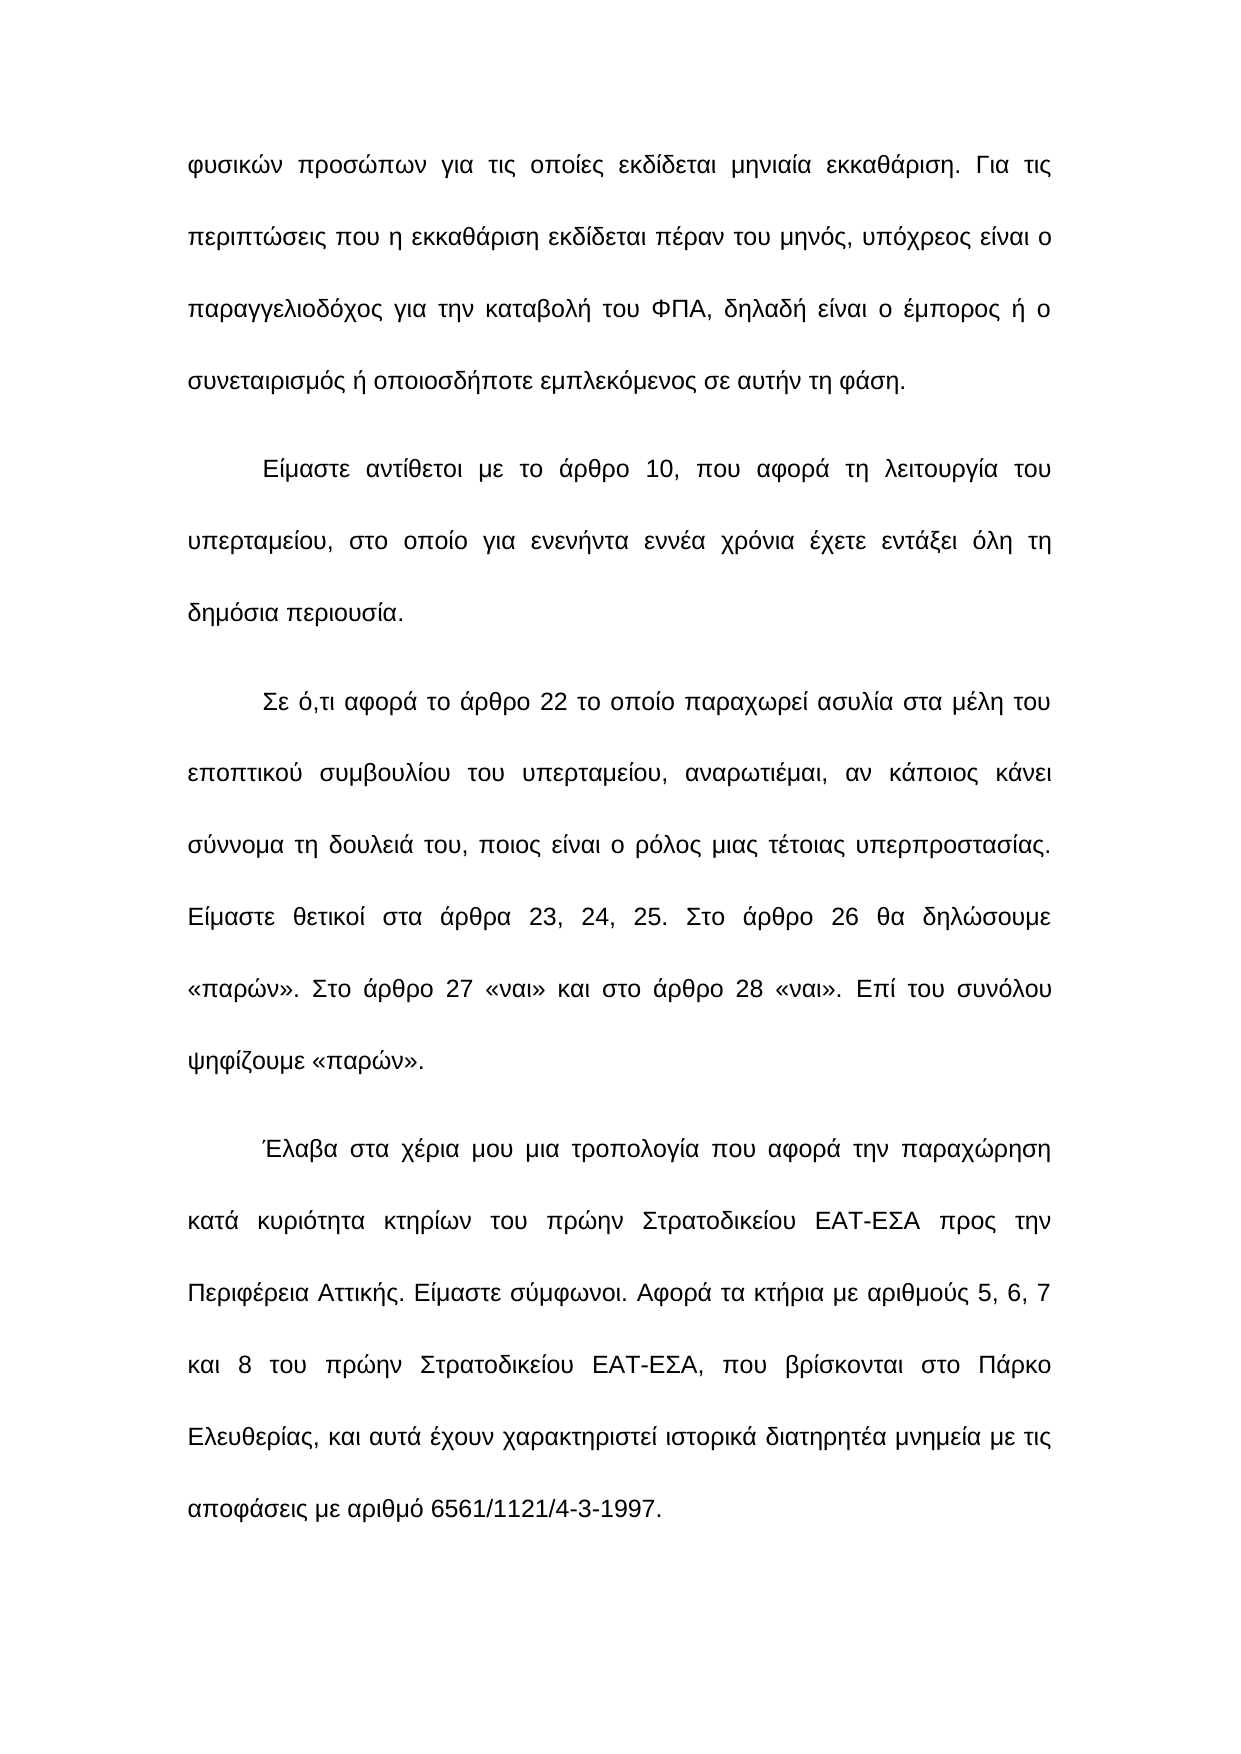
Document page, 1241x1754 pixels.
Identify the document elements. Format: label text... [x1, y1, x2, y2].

text Σε ό,τι αφορά το άρθρο 22 το οποίο παραχωρεί ασυλία στα μέλη του εποπτικού συμβουλίου του υπερταμείου, αναρωτιέμαι, αν κάποιος κάνει σύννομα τη δουλειά του, ποιος είναι ο ρόλος μιας τέτοιας υπερπροστασίας. Είμαστε θετικοί στα άρθρα 23, 24, 25. Στο άρθρο 26 θα δηλώσουμε «παρών». Στο άρθρο 27 «ναι» και στο άρθρο 28 «ναι». Επί του συνόλου ψηφίζουμε «παρών». [187, 686, 1053, 1074]
text Είμαστε αντίθετοι με το άρθρο 10, που αφορά τη λειτουργία του υπερταμείου, στο οποίο για ενενήντα εννέα χρόνια έχετε εντάξει όλη τη δημόσια περιουσία. [187, 454, 1053, 627]
text Έλαβα στα χέρια μου μια τροπολογία που αφορά την παραχώρηση κατά κυριότητα κτηρίων του πρώην Στρατοδικείου ΕΑΤ-ΕΣΑ προς την Περιφέρεια Αττικής. Είμαστε σύμφωνοι. Αφορά τα κτήρια με αριθμούς 5, 6, 7 και 8 του πρώην Στρατοδικείου ΕΑΤ-ΕΣΑ, που βρίσκονται στο Πάρκο Ελευθερίας, και αυτά έχουν χαρακτηριστεί ιστορικά διατηρητέα μνημεία με τις αποφάσεις με αριθμό 6561/1121/4-3-1997. [187, 1134, 1053, 1522]
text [187, 150, 1053, 394]
